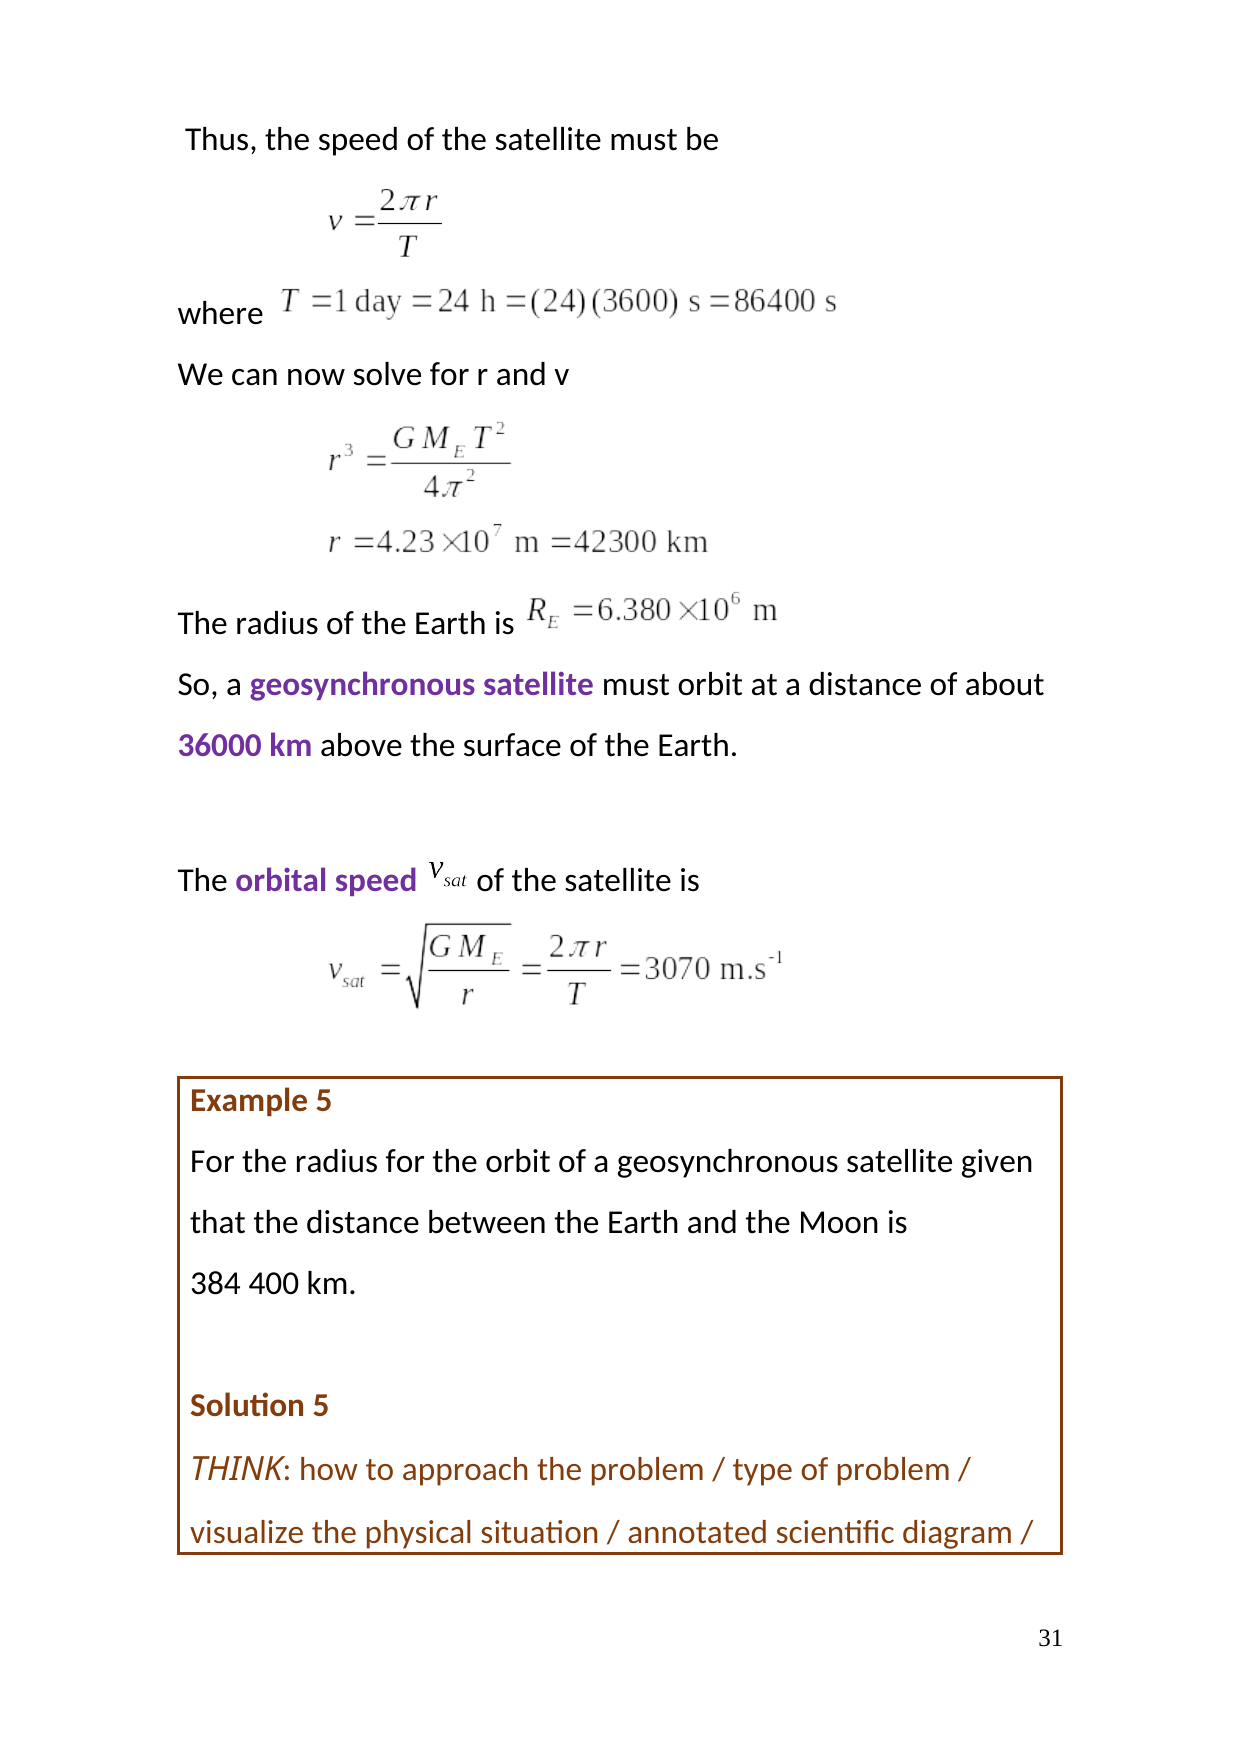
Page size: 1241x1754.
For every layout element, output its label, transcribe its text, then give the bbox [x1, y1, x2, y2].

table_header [180, 1079, 1060, 1552]
text Thus, the speed of the satellite must be [177, 118, 1063, 159]
text where [177, 282, 1063, 333]
text The orbital speed of the satellite is [177, 846, 1063, 899]
text We can now solve for r and v [177, 353, 1063, 394]
text The radius of the Earth is [177, 584, 1063, 643]
text So, a geosynchronous satellite must orbit at a distance of about 36000 km above the surface of the Earth. [177, 663, 1063, 765]
